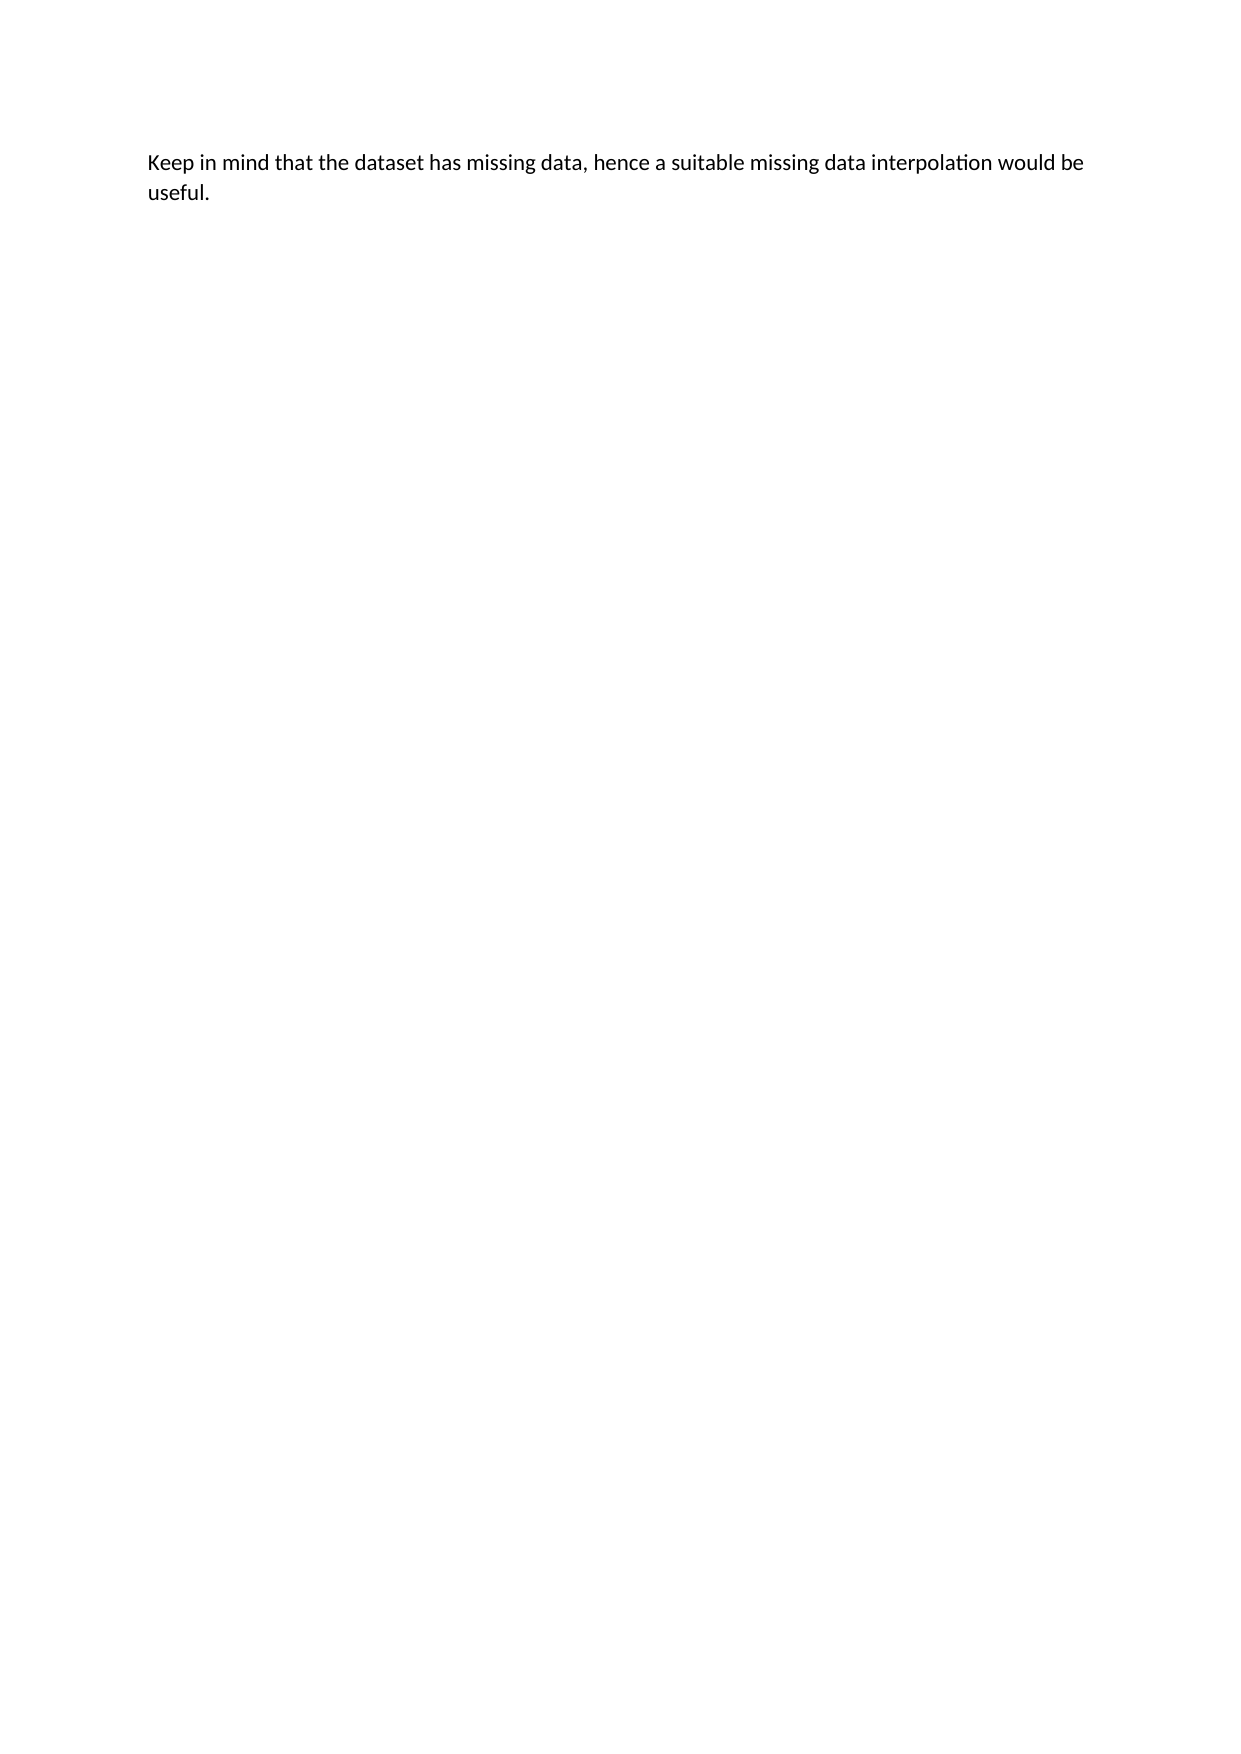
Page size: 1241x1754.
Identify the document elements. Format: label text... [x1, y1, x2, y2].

text Keep in mind that the dataset has missing data, hence a suitable missing data interpolation would be useful. [148, 148, 1093, 206]
